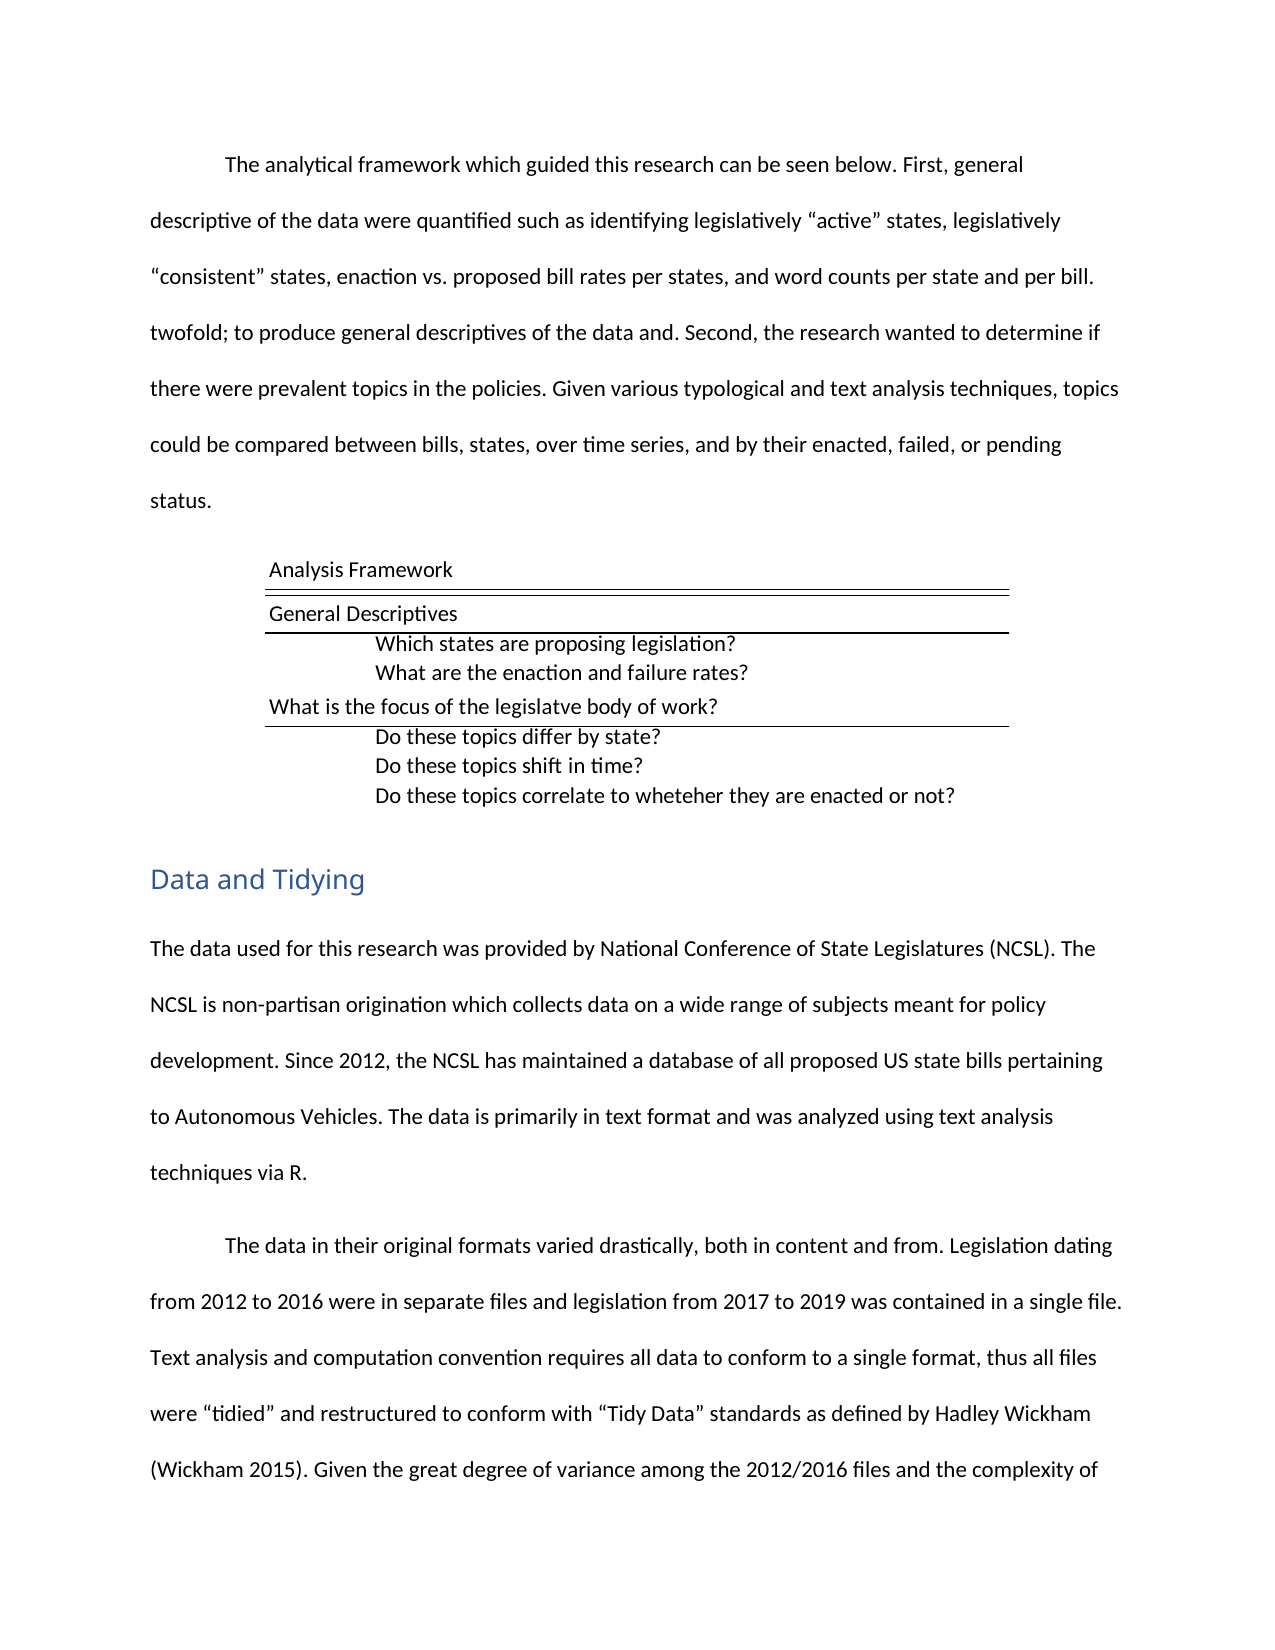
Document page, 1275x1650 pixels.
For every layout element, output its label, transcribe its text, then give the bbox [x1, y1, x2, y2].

text The data used for this research was provided by National Conference of State Legislatures (NCSL). The NCSL is non-partisan origination which collects data on a wide range of subjects meant for policy development. Since 2012, the NCSL has maintained a database of all proposed US state bills pertaining to Autonomous Vehicles. The data is primarily in text format and was analyzed using text analysis techniques via R. [150, 934, 1125, 1186]
text The analytical framework which guided this research can be seen below. First, general descriptive of the data were quantified such as identifying legislatively “active” states, legislatively “consistent” states, enaction vs. proposed bill rates per states, and word counts per state and per bill. twofold; to produce general descriptives of the data and. Second, the research wanted to determine if there were prevalent topics in the policies. Given various typological and text analysis techniques, topics could be compared between bills, states, over time series, and by their enacted, failed, or pending status. [150, 150, 1125, 514]
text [150, 1231, 1125, 1483]
subtitle Data and Tidying [150, 860, 1125, 897]
